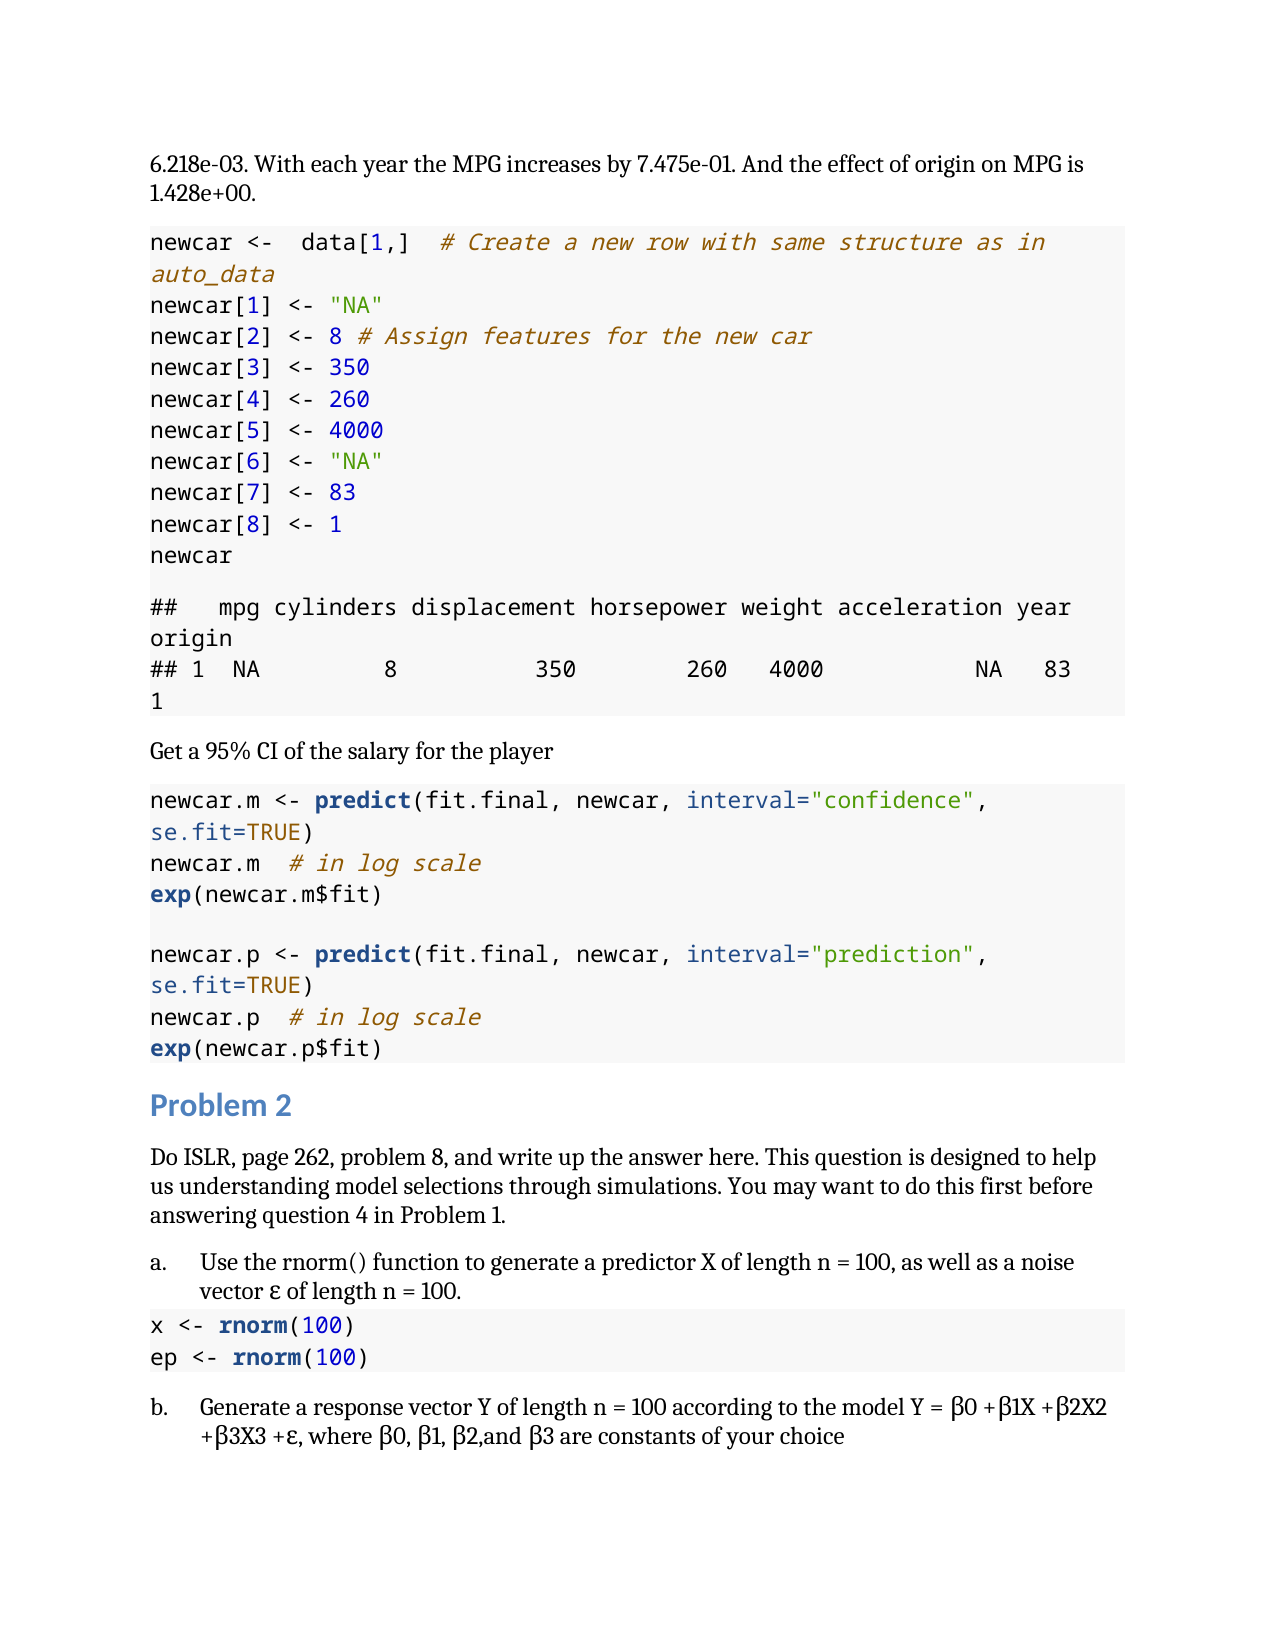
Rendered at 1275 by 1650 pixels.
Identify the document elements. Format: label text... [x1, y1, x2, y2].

text newcar.m <- predict(fit.final, newcar, interval="confidence", se.fit=TRUE) newcar.m # in log scale exp(newcar.m$fit) newcar.p <- predict(fit.final, newcar, interval="prediction", se.fit=TRUE) newcar.p # in log scale exp(newcar.p$fit) [150, 784, 1125, 1063]
list Use the rnorm() function to generate a predictor X of length n = 100, as well as a noise vector ε of length n = 100. [150, 1248, 1125, 1306]
text x <- rnorm(100) ep <- rnorm(100) [150, 1309, 1125, 1372]
subtitle Problem 2 [150, 1084, 1125, 1124]
list Generate a response vector Y of length n = 100 according to the model Y = β0 +β1X +β2X2 +β3X3 +ε, where β0, β1, β2,and β3 are constants of your choice [150, 1393, 1125, 1450]
text ## mpg cylinders displacement horsepower weight acceleration year origin ## 1 NA 8 350 260 4000 NA 83 1 [150, 591, 1125, 716]
text newcar <- data[1,] # Create a new row with same structure as in auto_data newcar[1] <- "NA" newcar[2] <- 8 # Assign features for the new car newcar[3] <- 350 newcar[4] <- 260 newcar[5] <- 4000 newcar[6] <- "NA" newcar[7] <- 83 newcar[8] <- 1 newcar [150, 226, 1125, 570]
text Get a 95% CI of the salary for the player [150, 737, 1125, 765]
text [150, 150, 1125, 207]
text Do ISLR, page 262, problem 8, and write up the answer here. This question is designed to help us understanding model selections through simulations. You may want to do this first before answering question 4 in Problem 1. [150, 1143, 1125, 1229]
